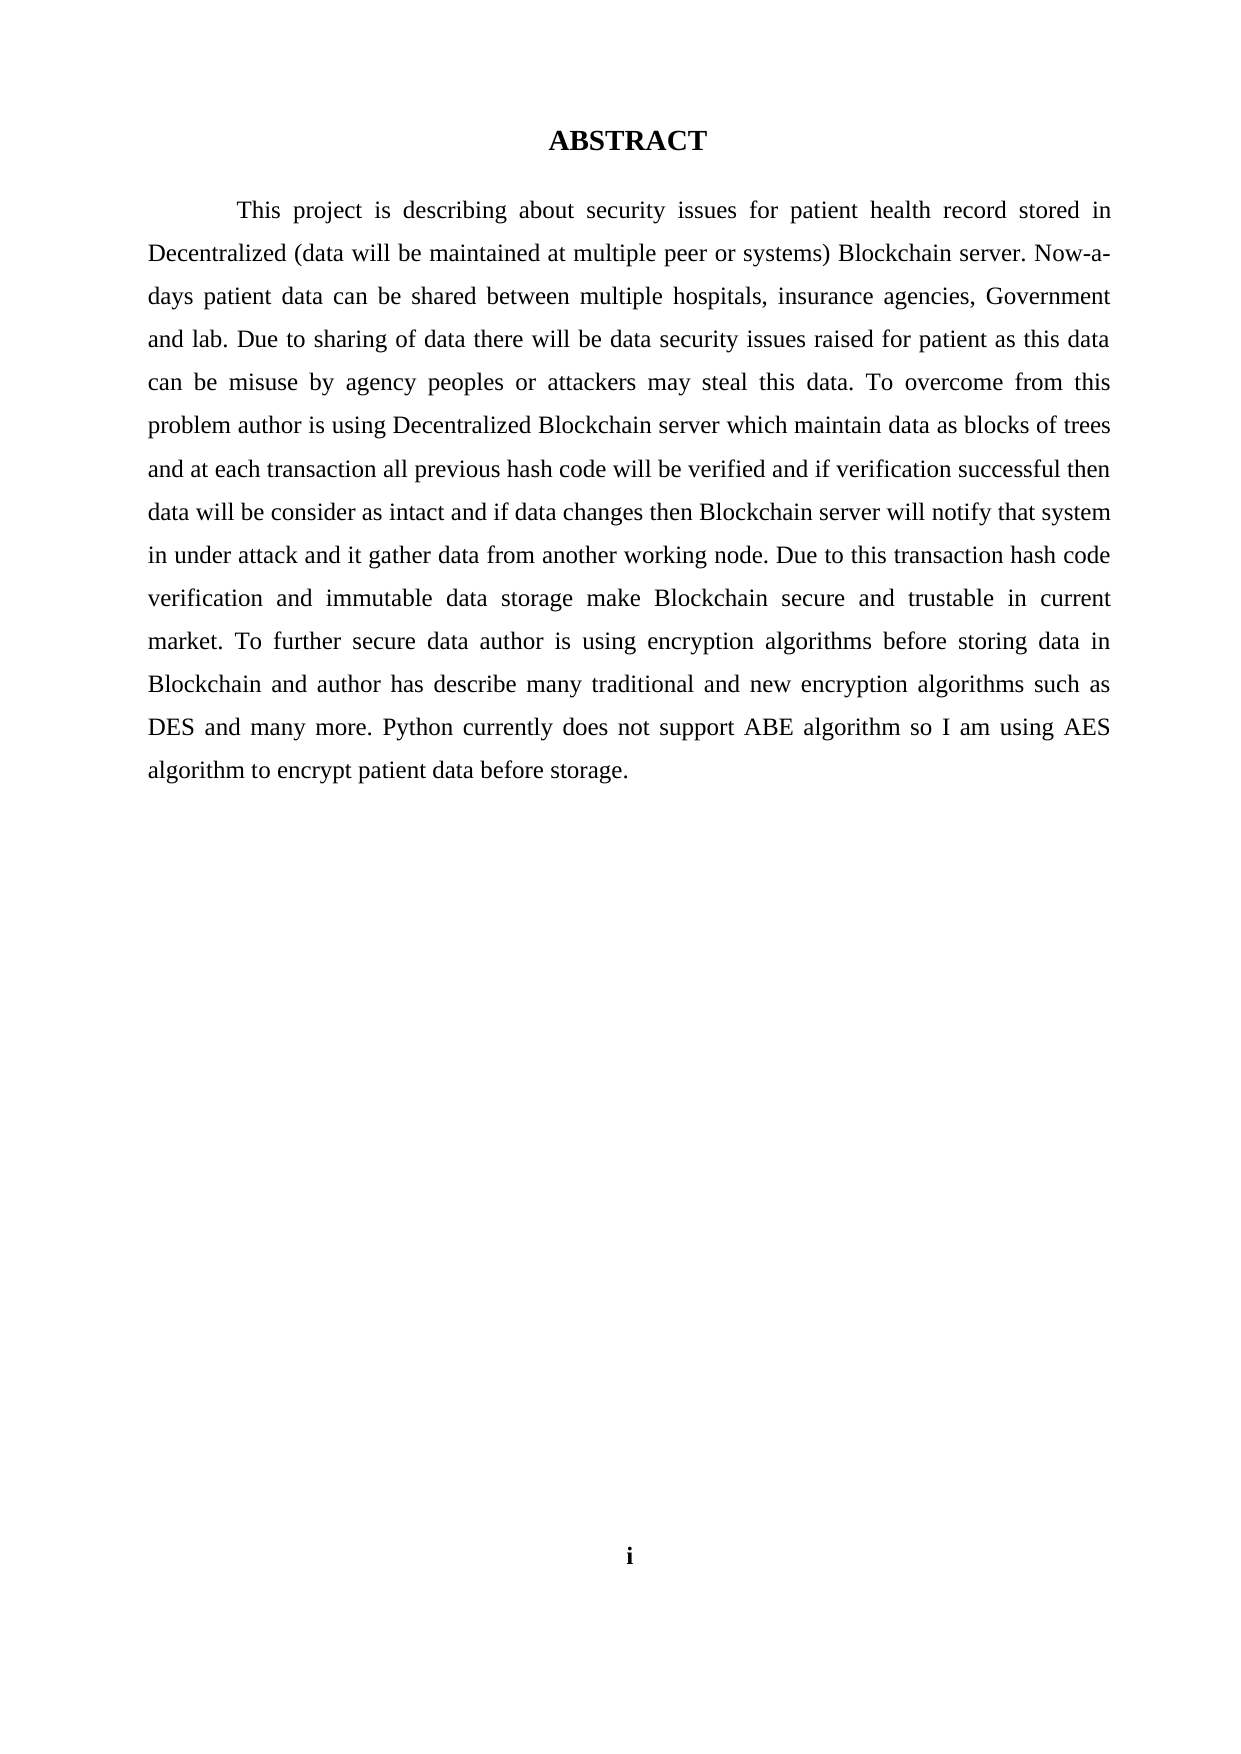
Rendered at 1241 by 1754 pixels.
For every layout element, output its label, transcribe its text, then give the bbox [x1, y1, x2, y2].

text ABSTRACT [148, 123, 1107, 156]
text i [148, 1541, 1112, 1570]
text This project is describing about security issues for patient health record stored in Decentralized (data will be maintained at multiple peer or systems) Blockchain server. Now-a-days patient data can be shared between multiple hospitals, insurance agencies, Government and lab. Due to sharing of data there will be data security issues raised for patient as this data can be misuse by agency peoples or attackers may steal this data. To overcome from this problem author is using Decentralized Blockchain server which maintain data as blocks of trees and at each transaction all previous hash code will be verified and if verification successful then data will be consider as intact and if data changes then Blockchain server will notify that system in under attack and it gather data from another working node. Due to this transaction hash code verification and immutable data storage make Blockchain secure and trustable in current market. To further secure data author is using encryption algorithms before storing data in Blockchain and author has describe many traditional and new encryption algorithms such as DES and many more. Python currently does not support ABE algorithm so I am using AES algorithm to encrypt patient data before storage. [148, 195, 1112, 784]
